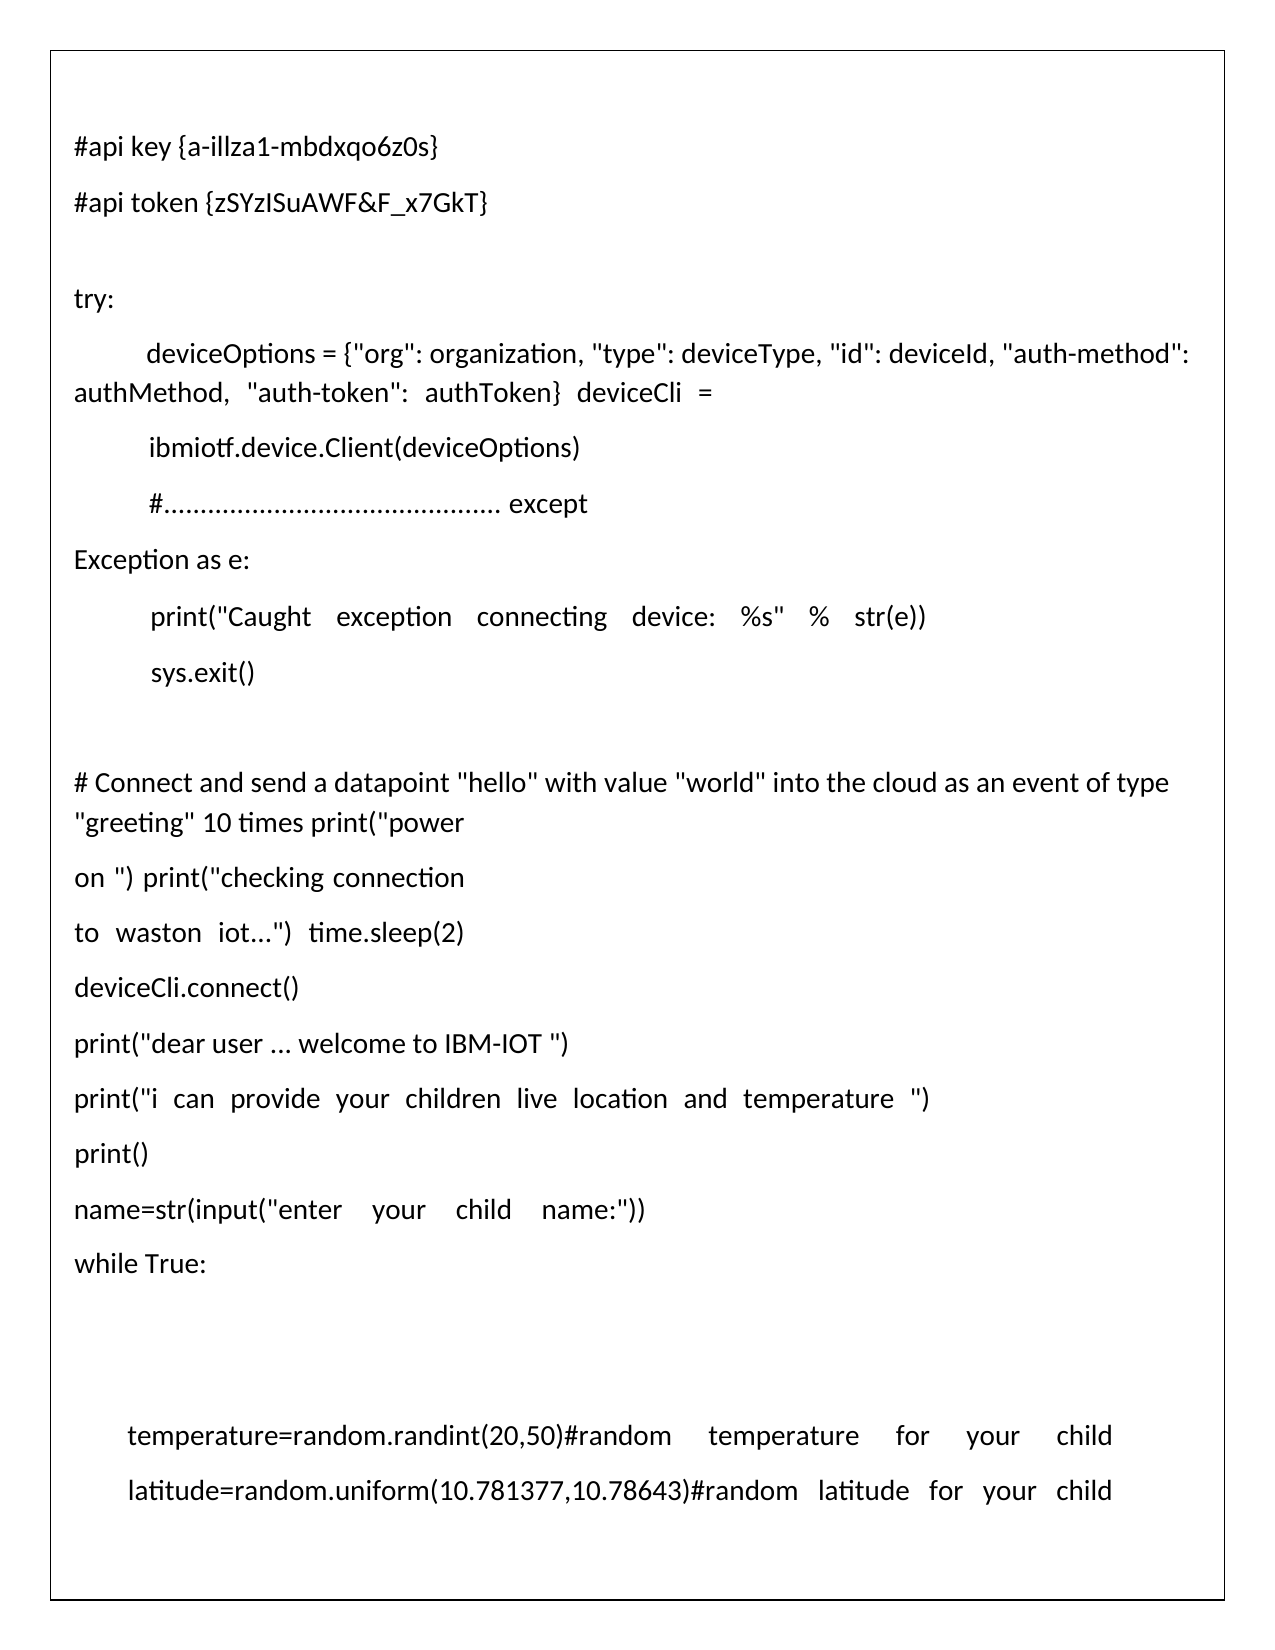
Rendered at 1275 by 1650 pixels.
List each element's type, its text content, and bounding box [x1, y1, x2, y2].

text #api key {a-illza1-mbdxqo6z0s} [73, 128, 1191, 163]
text print("i can provide your children live location and temperature ") print() [73, 1080, 931, 1171]
text authMethod, "auth-token": authToken} deviceCli = ibmiotf.device.Client(deviceOptions) [73, 374, 713, 465]
text "greeting" 10 times print("power on ") print("checking connection to waston iot...") time.sleep(2) deviceCli.connect() [73, 804, 465, 1005]
text #.............................................. except Exception as e: [73, 485, 588, 577]
text print("dear user ... welcome to IBM-IOT ") [73, 1025, 1191, 1061]
text name=str(input("enter your child name:")) while True: [73, 1191, 646, 1281]
text print("Caught exception connecting device: %s" % str(e)) sys.exit() [150, 598, 927, 689]
text #api token {zSYzISuAWF&F_x7GkT} [73, 184, 1191, 219]
text deviceOptions = {"org": organization, "type": deviceType, "id": deviceId, "auth-method": [64, 336, 1191, 371]
text # Connect and send a datapoint "hello" with value "world" into the cloud as an event of type [73, 764, 1191, 800]
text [127, 1417, 1114, 1508]
text try: [73, 280, 1191, 316]
